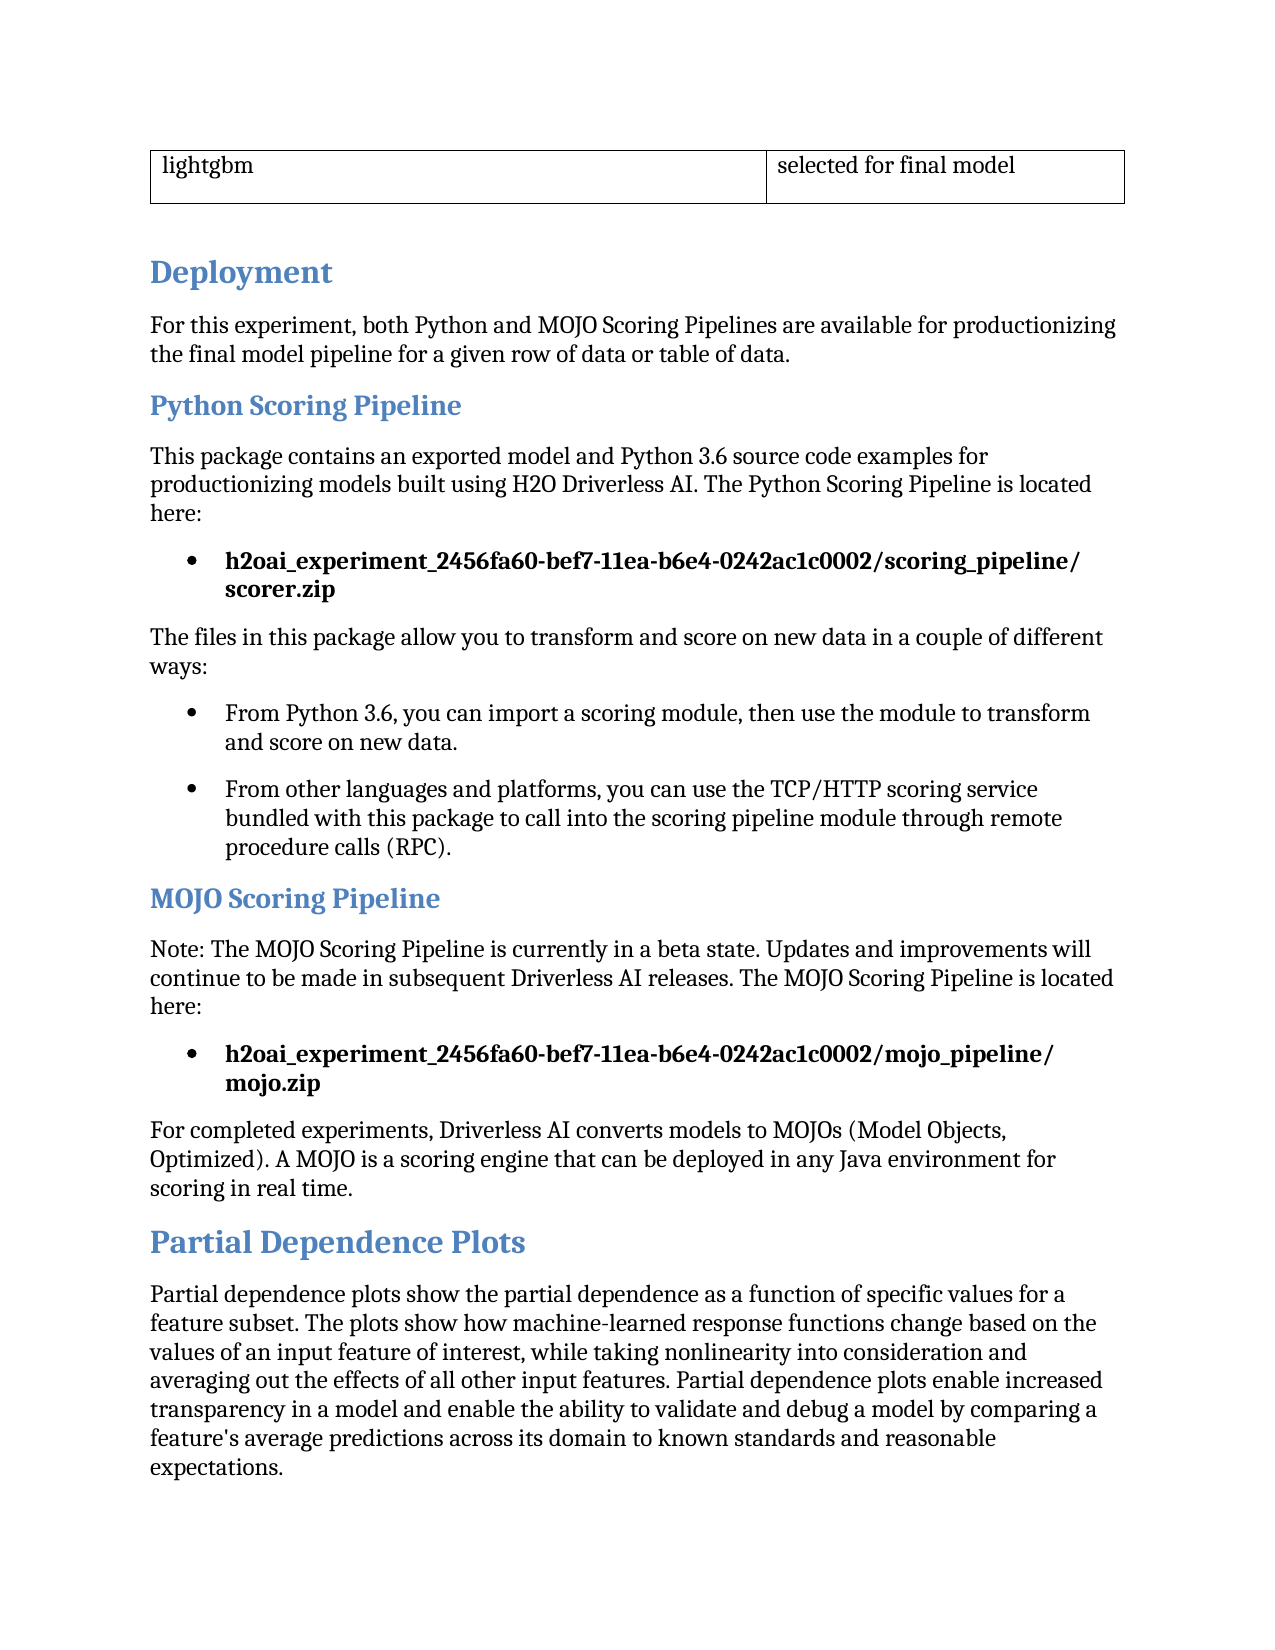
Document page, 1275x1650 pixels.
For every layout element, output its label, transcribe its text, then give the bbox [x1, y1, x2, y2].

list From other languages and platforms, you can use the TCP/HTTP scoring service bundled with this package to call into the scoring pipeline module through remote procedure calls (RPC). [187, 775, 1125, 862]
text For completed experiments, Driverless AI converts models to MOJOs (Model Objects, Optimized). A MOJO is a scoring engine that can be deployed in any Java environment for scoring in real time. [150, 1116, 1125, 1202]
text Partial dependence plots show the partial dependence as a function of specific values for a feature subset. The plots show how machine-learned response functions change based on the values of an input feature of interest, while taking nonlinearity into consideration and averaging out the effects of all other input features. Partial dependence plots enable increased transparency in a model and enable the ability to validate and debug a model by comparing a feature's average predictions across its domain to known standards and reasonable expectations. [150, 1280, 1125, 1481]
subtitle Python Scoring Pipeline [150, 389, 1125, 423]
list h2oai_experiment_2456fa60-bef7-11ea-b6e4-0242ac1c0002/scoring_pipeline/scorer.zip [187, 547, 1125, 604]
list From Python 3.6, you can import a scoring module, then use the module to transform and score on new data. [187, 699, 1125, 757]
subtitle MOJO Scoring Pipeline [150, 882, 1125, 916]
text For this experiment, both Python and MOJO Scoring Pipelines are available for productionizing the final model pipeline for a given row of data or table of data. [150, 311, 1125, 368]
subtitle Partial Dependence Plots [150, 1223, 1125, 1261]
list h2oai_experiment_2456fa60-bef7-11ea-b6e4-0242ac1c0002/mojo_pipeline/mojo.zip [187, 1040, 1125, 1097]
table_cell lightgbm [151, 151, 766, 203]
table_cell selected for final model [767, 151, 1124, 203]
text The files in this package allow you to transform and score on new data in a couple of different ways: [150, 623, 1125, 680]
subtitle Deployment [150, 254, 1125, 292]
text This package contains an exported model and Python 3.6 source code examples for productionizing models built using H2O Driverless AI. The Python Scoring Pipeline is located here: [150, 442, 1125, 528]
text Note: The MOJO Scoring Pipeline is currently in a beta state. Updates and improvements will continue to be made in subsequent Driverless AI releases. The MOJO Scoring Pipeline is located here: [150, 935, 1125, 1021]
